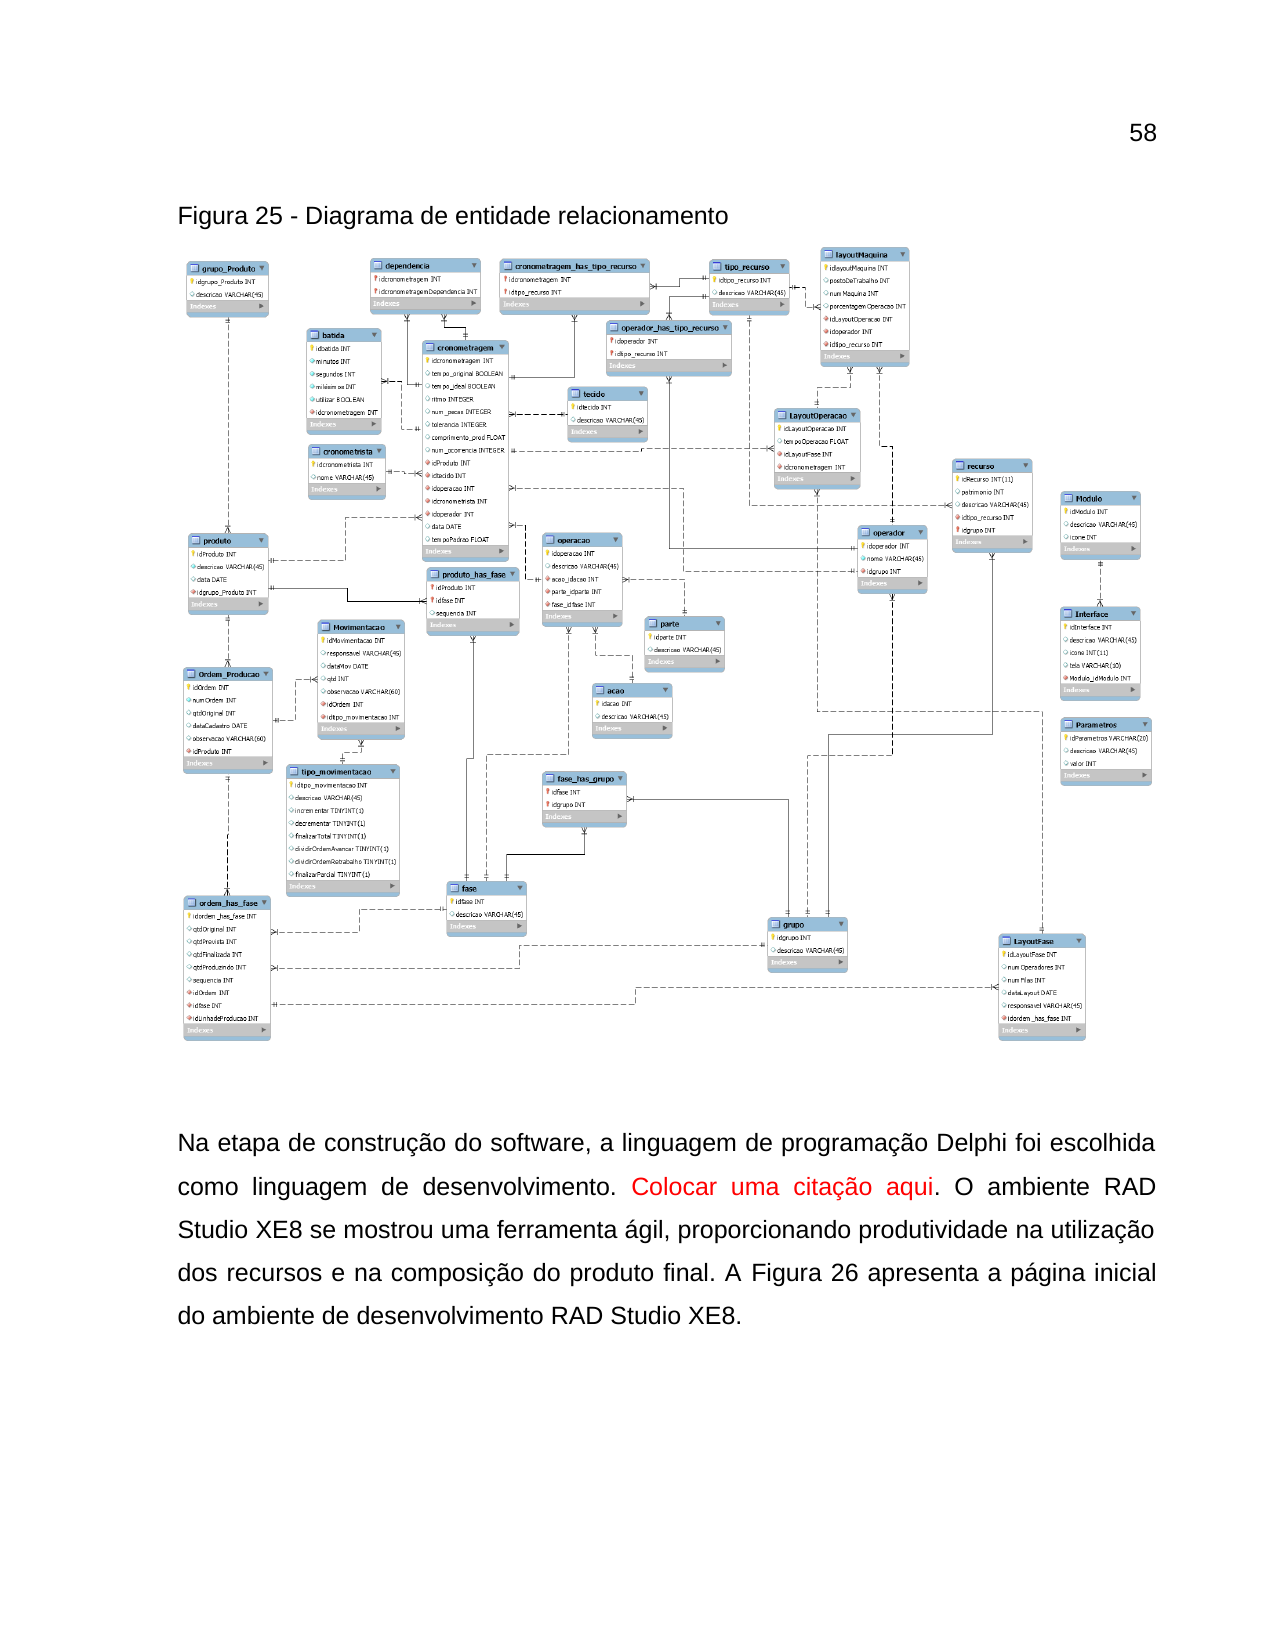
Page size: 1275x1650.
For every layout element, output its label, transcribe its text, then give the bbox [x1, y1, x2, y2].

text Figura 25 - Diagrama de entidade relacionamento [177, 201, 1157, 229]
text Na etapa de construção do software, a linguagem de programação Delphi foi escolhida como linguagem de desenvolvimento. Colocar uma citação aqui. O ambiente RAD Studio XE8 se mostrou uma ferramenta ágil, proporcionando produtividade na utilização dos recursos e na composição do produto final. A Figura 26 apresenta a página inicial do ambiente de desenvolvimento RAD Studio XE8. [177, 1128, 1157, 1330]
picture [177, 241, 1157, 1046]
